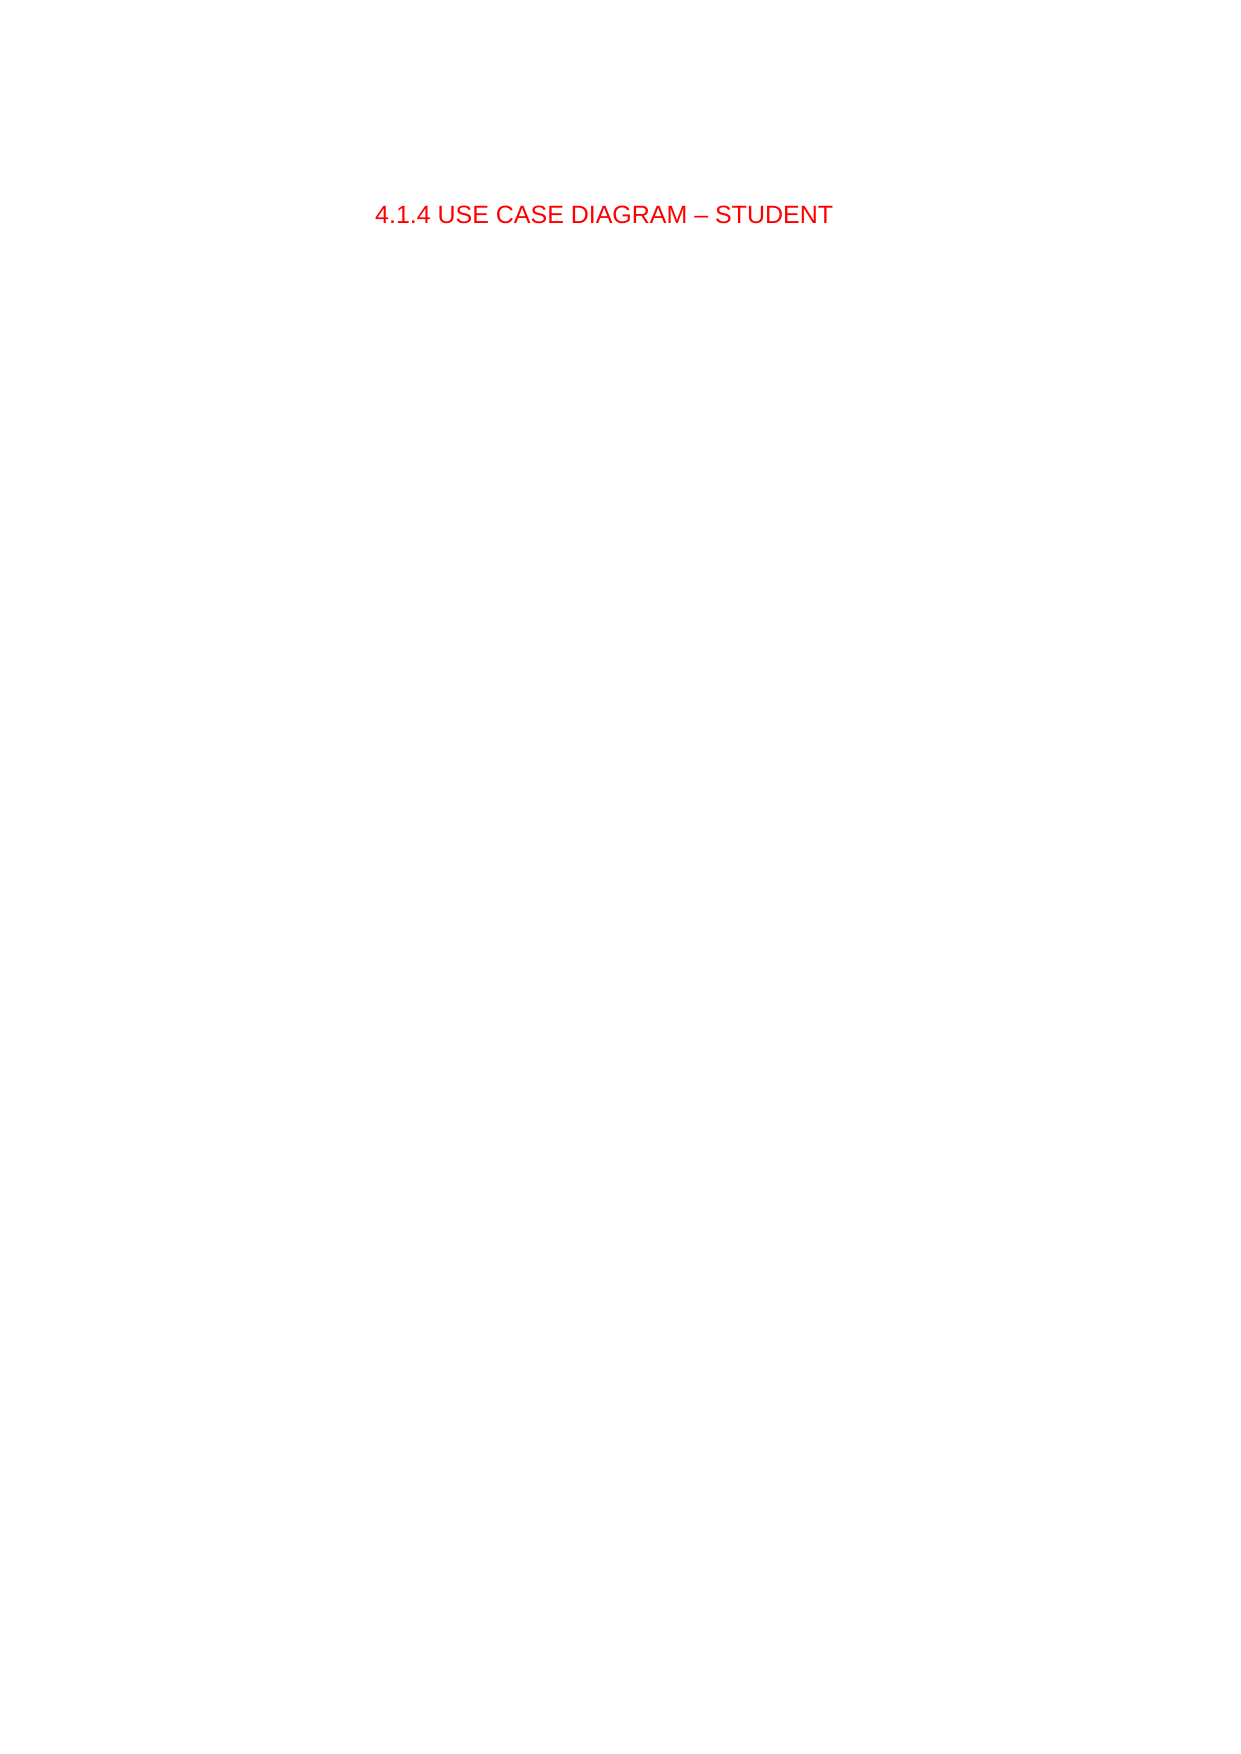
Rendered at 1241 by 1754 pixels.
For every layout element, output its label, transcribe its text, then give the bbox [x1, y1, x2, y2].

text 4.1.4 USE CASE DIAGRAM – STUDENT [300, 200, 1090, 228]
